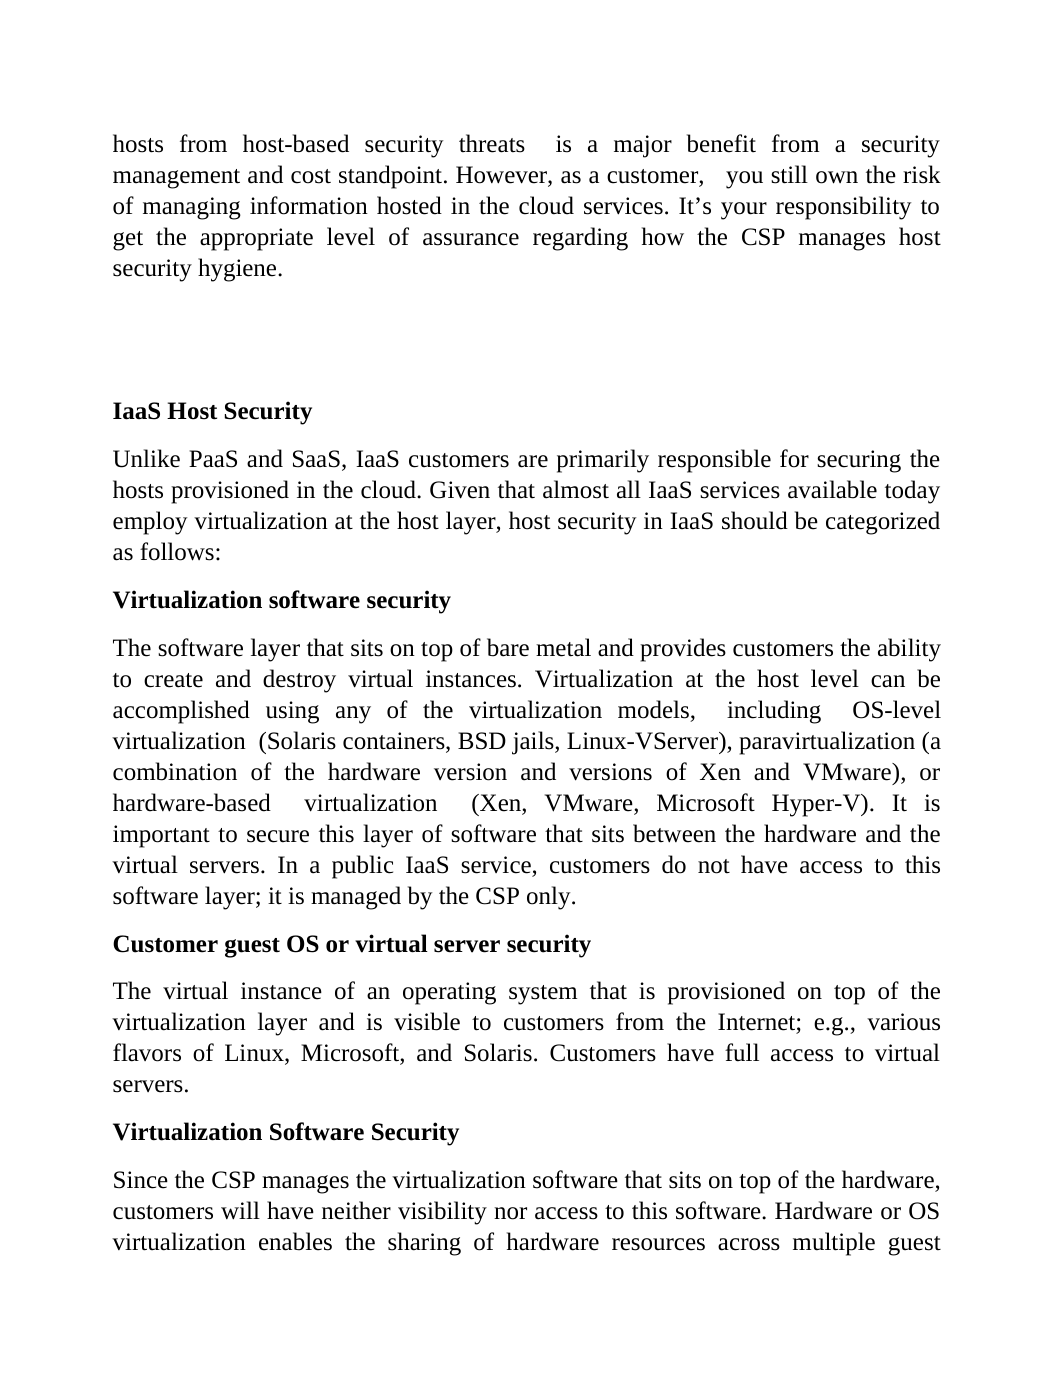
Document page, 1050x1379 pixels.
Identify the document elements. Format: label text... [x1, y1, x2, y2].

text Unlike PaaS and SaaS, IaaS customers are primarily responsible for securing the hosts provisioned in the cloud. Given that almost all IaaS services available today employ virtualization at the host layer, host security in IaaS should be categorized as follows: [112, 444, 942, 566]
text Virtualization Software Security [112, 1117, 942, 1146]
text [112, 1165, 942, 1256]
text Customer guest OS or virtual server security [112, 929, 942, 957]
text The virtual instance of an operating system that is provisioned on top of the virtualization layer and is visible to customers from the Internet; e.g., various flavors of Linux, Microsoft, and Solaris. Customers have full access to virtual servers. [112, 976, 942, 1098]
text IaaS Host Security [112, 396, 942, 425]
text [112, 129, 942, 282]
text The software layer that sits on top of bare metal and provides customers the ability to create and destroy virtual instances. Virtualization at the host level can be accomplished using any of the virtualization models, including OS-level virtualization (Solaris containers, BSD jails, Linux-VServer), paravirtualization (a combination of the hardware version and versions of Xen and VMware), or hardware-based virtualization (Xen, VMware, Microsoft Hyper-V). It is important to secure this layer of software that sits between the hardware and the virtual servers. In a public IaaS service, customers do not have access to this software layer; it is managed by the CSP only. [112, 633, 942, 910]
text Virtualization software security [112, 585, 942, 614]
